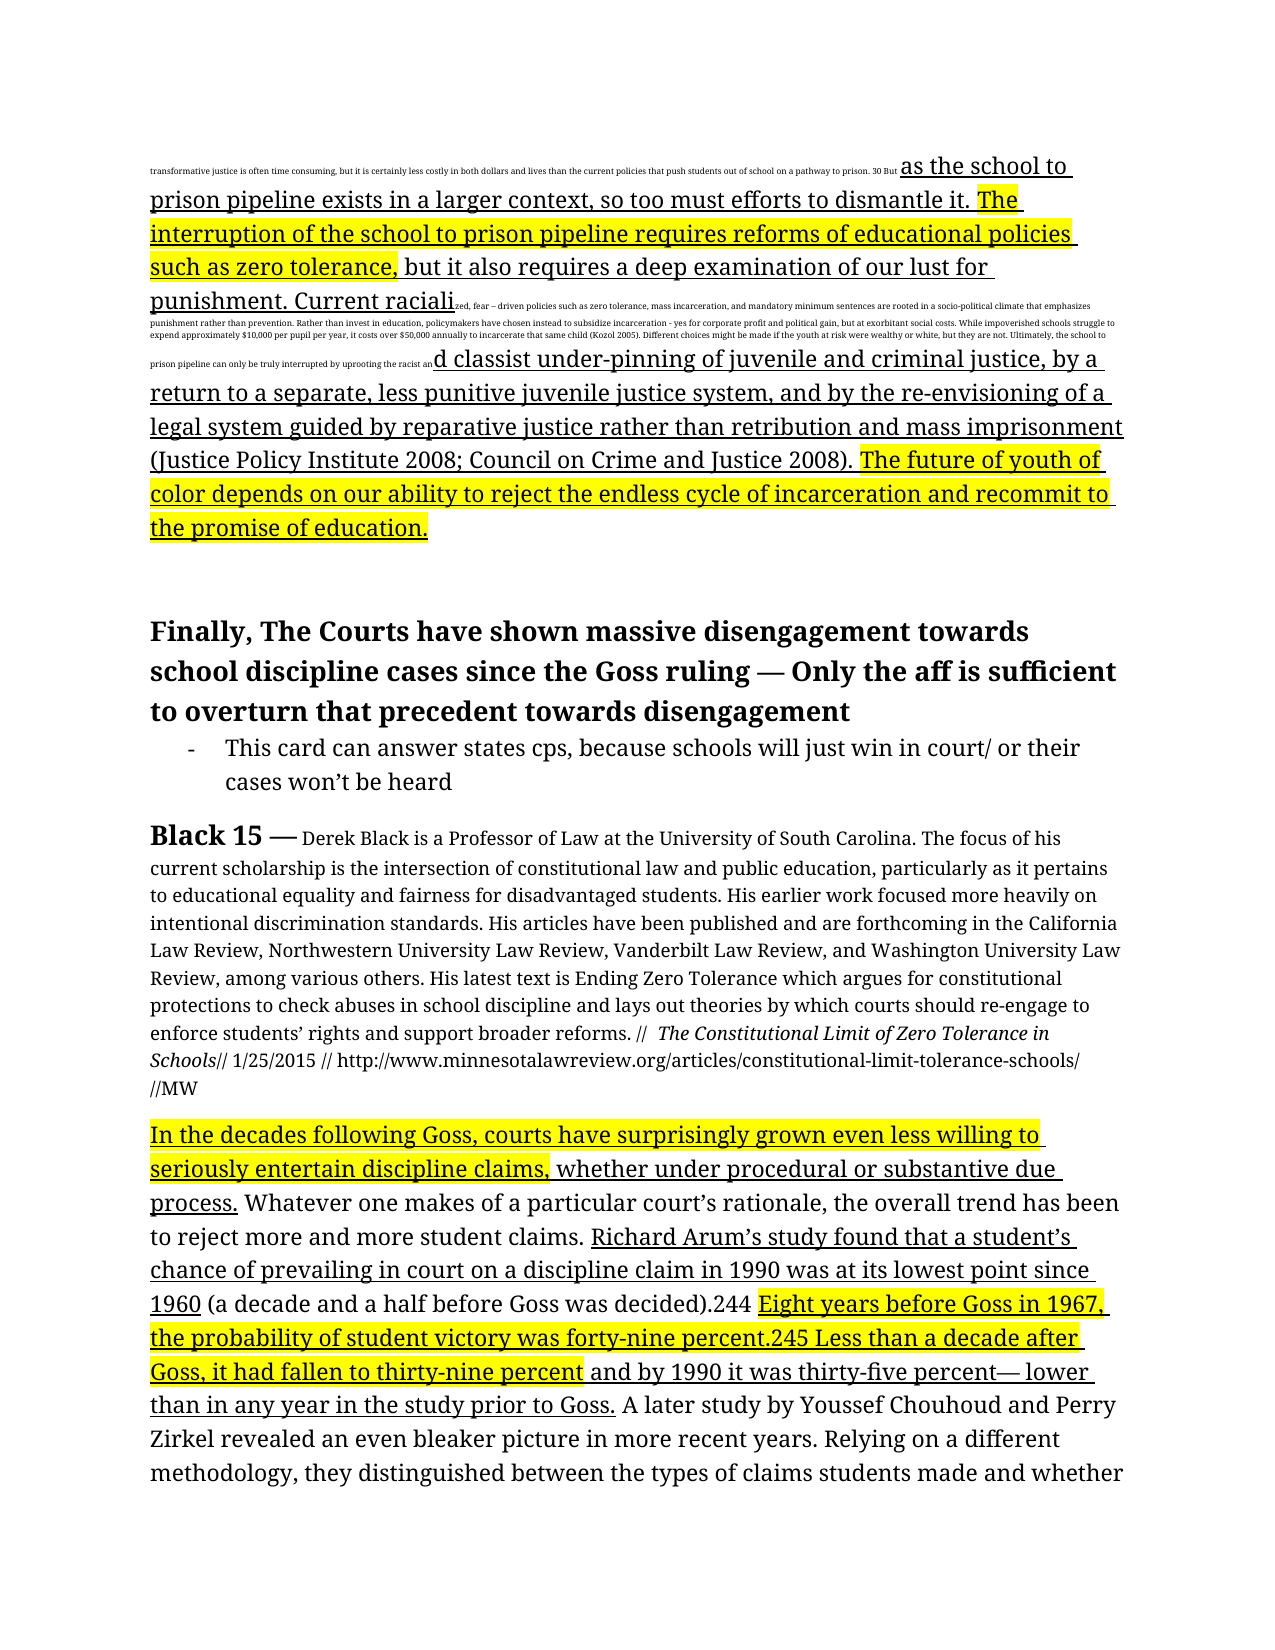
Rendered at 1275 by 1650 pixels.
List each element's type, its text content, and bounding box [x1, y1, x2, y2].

text Black 15 — Derek Black is a Professor of Law at the University of South Carolina. The focus of his current scholarship is the intersection of constitutional law and public education, particularly as it pertains to educational equality and fairness for disadvantaged students. His earlier work focused more heavily on intentional discrimination standards. His articles have been published and are forthcoming in the California Law Review, Northwestern University Law Review, Vanderbilt Law Review, and Washington University Law Review, among various others. His latest text is Ending Zero Tolerance which argues for constitutional protections to check abuses in school discipline and lays out theories by which courts should re-engage to enforce students’ rights and support broader reforms. // The Constitutional Limit of Zero Tolerance in Schools// 1/25/2015 // http://www.minnesotalawreview.org/articles/constitutional-limit-tolerance-schools/ //MW [150, 816, 1125, 1101]
subtitle Finally, The Courts have shown massive disengagement towards school discipline cases since the Goss ruling — Only the aff is sufficient to overturn that precedent towards disengagement [150, 613, 1125, 729]
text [150, 1119, 1125, 1488]
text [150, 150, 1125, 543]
list This card can answer states cps, because schools will just win in court/ or their cases won’t be heard [187, 732, 1125, 797]
